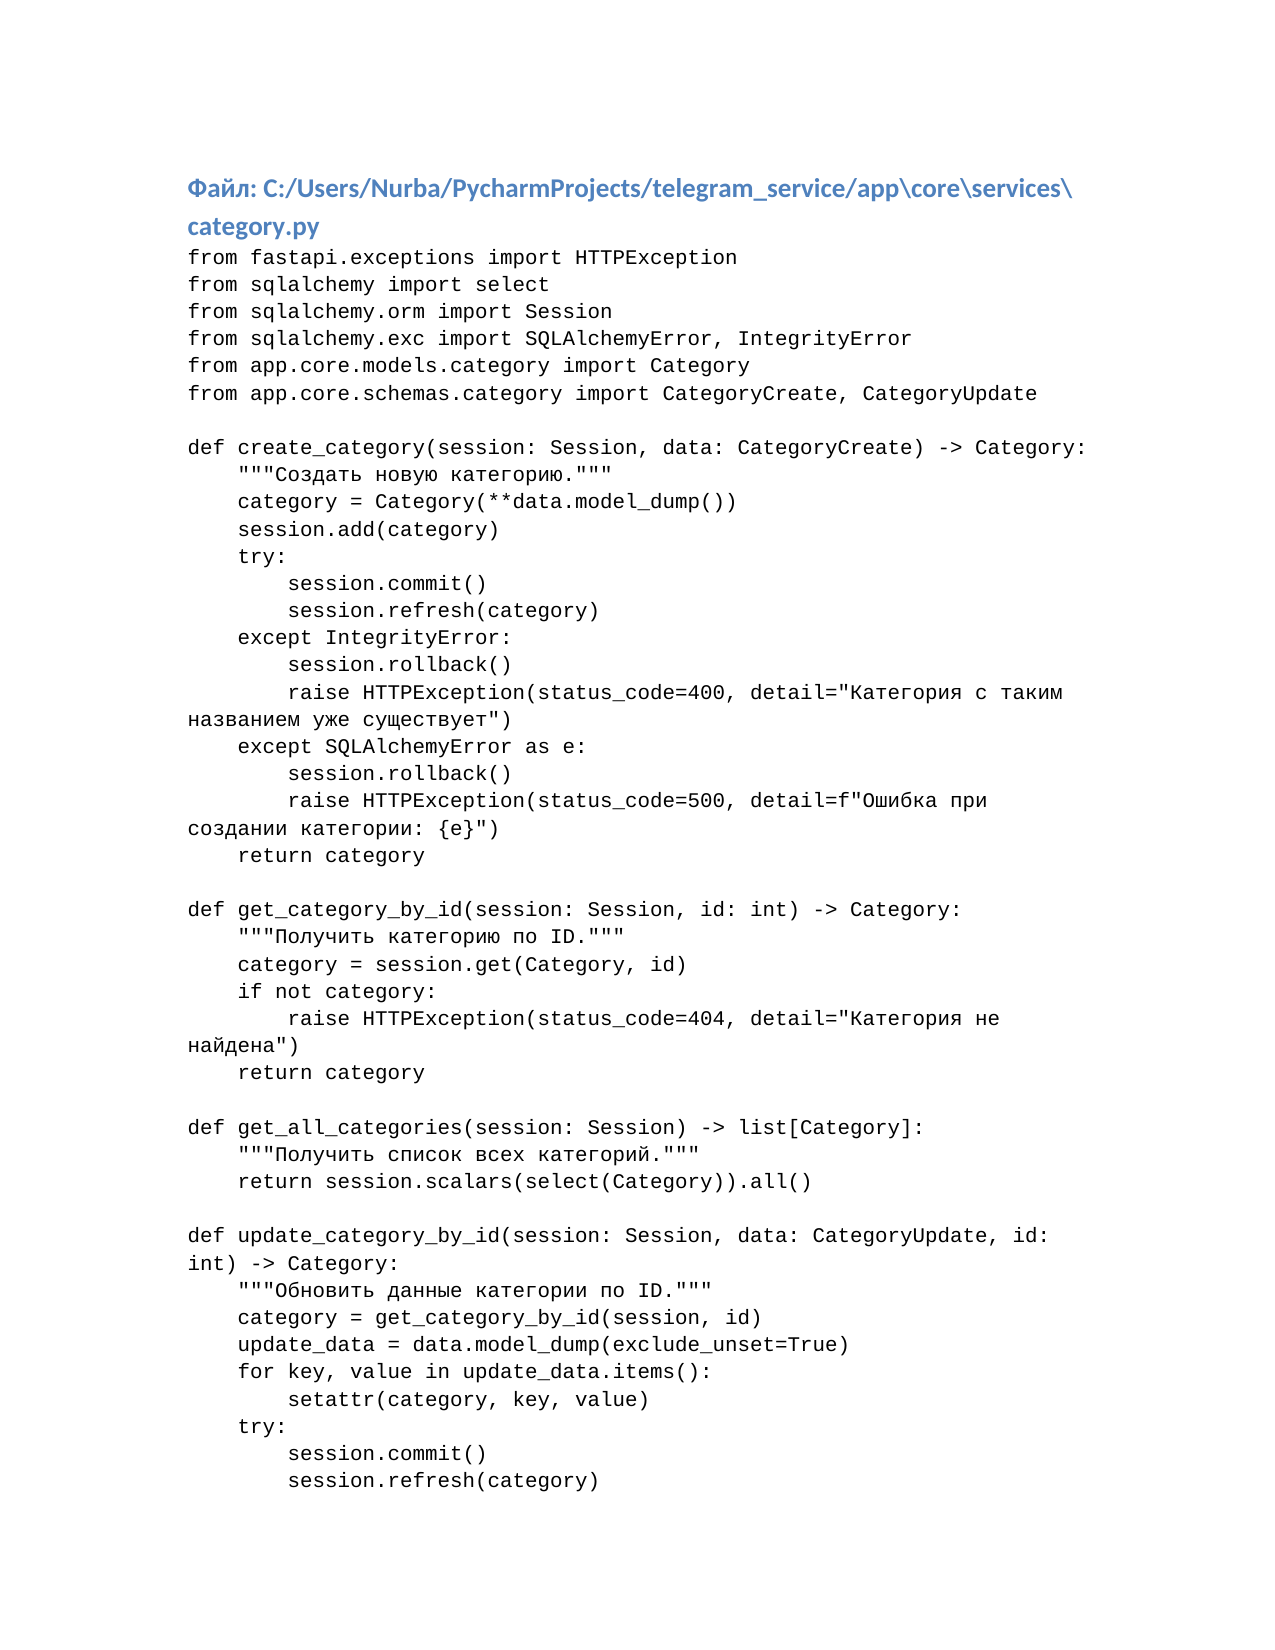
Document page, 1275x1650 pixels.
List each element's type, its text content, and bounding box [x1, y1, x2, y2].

subtitle Файл: C:/Users/Nurba/PycharmProjects/telegram_service/app\core\services\category.py [187, 171, 1087, 242]
